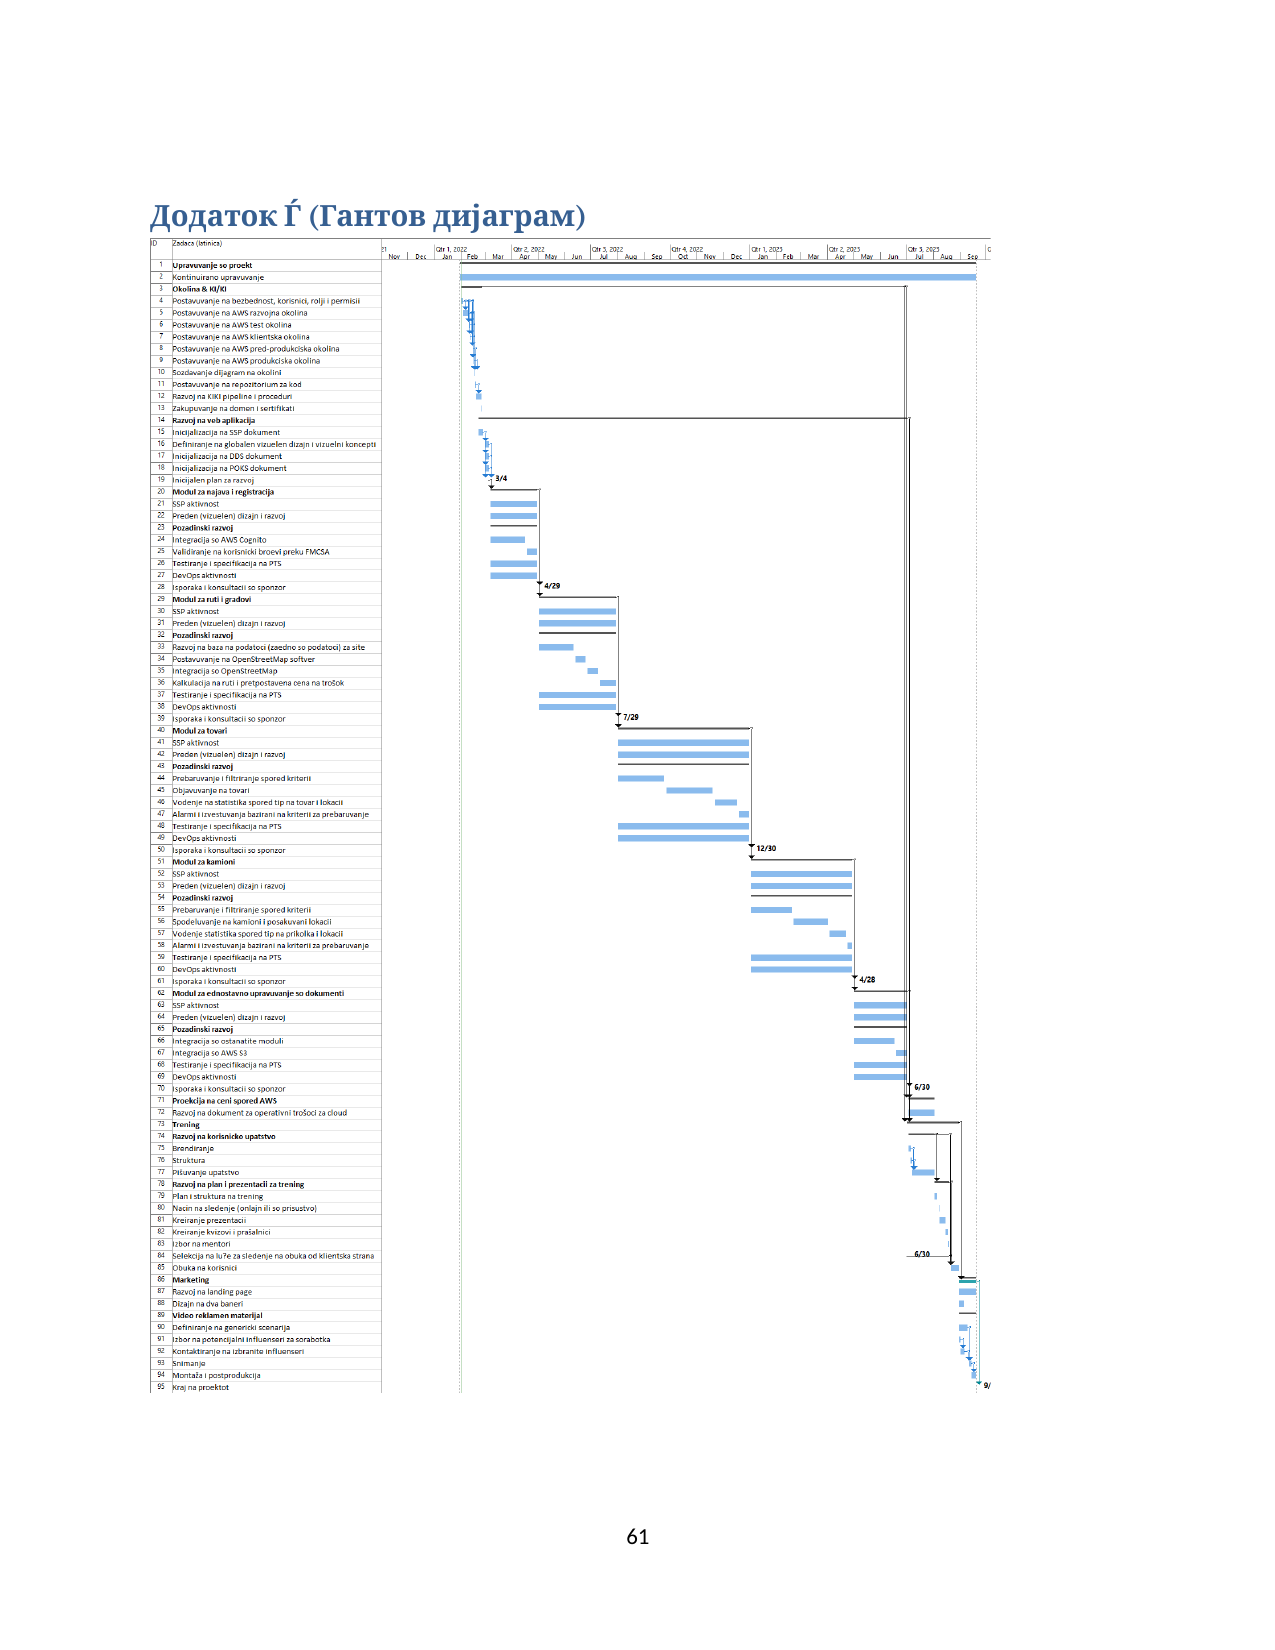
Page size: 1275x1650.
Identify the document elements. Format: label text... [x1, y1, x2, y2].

subtitle Додаток Ѓ (Гантов дијаграм) [150, 200, 1125, 233]
picture [150, 238, 991, 1393]
